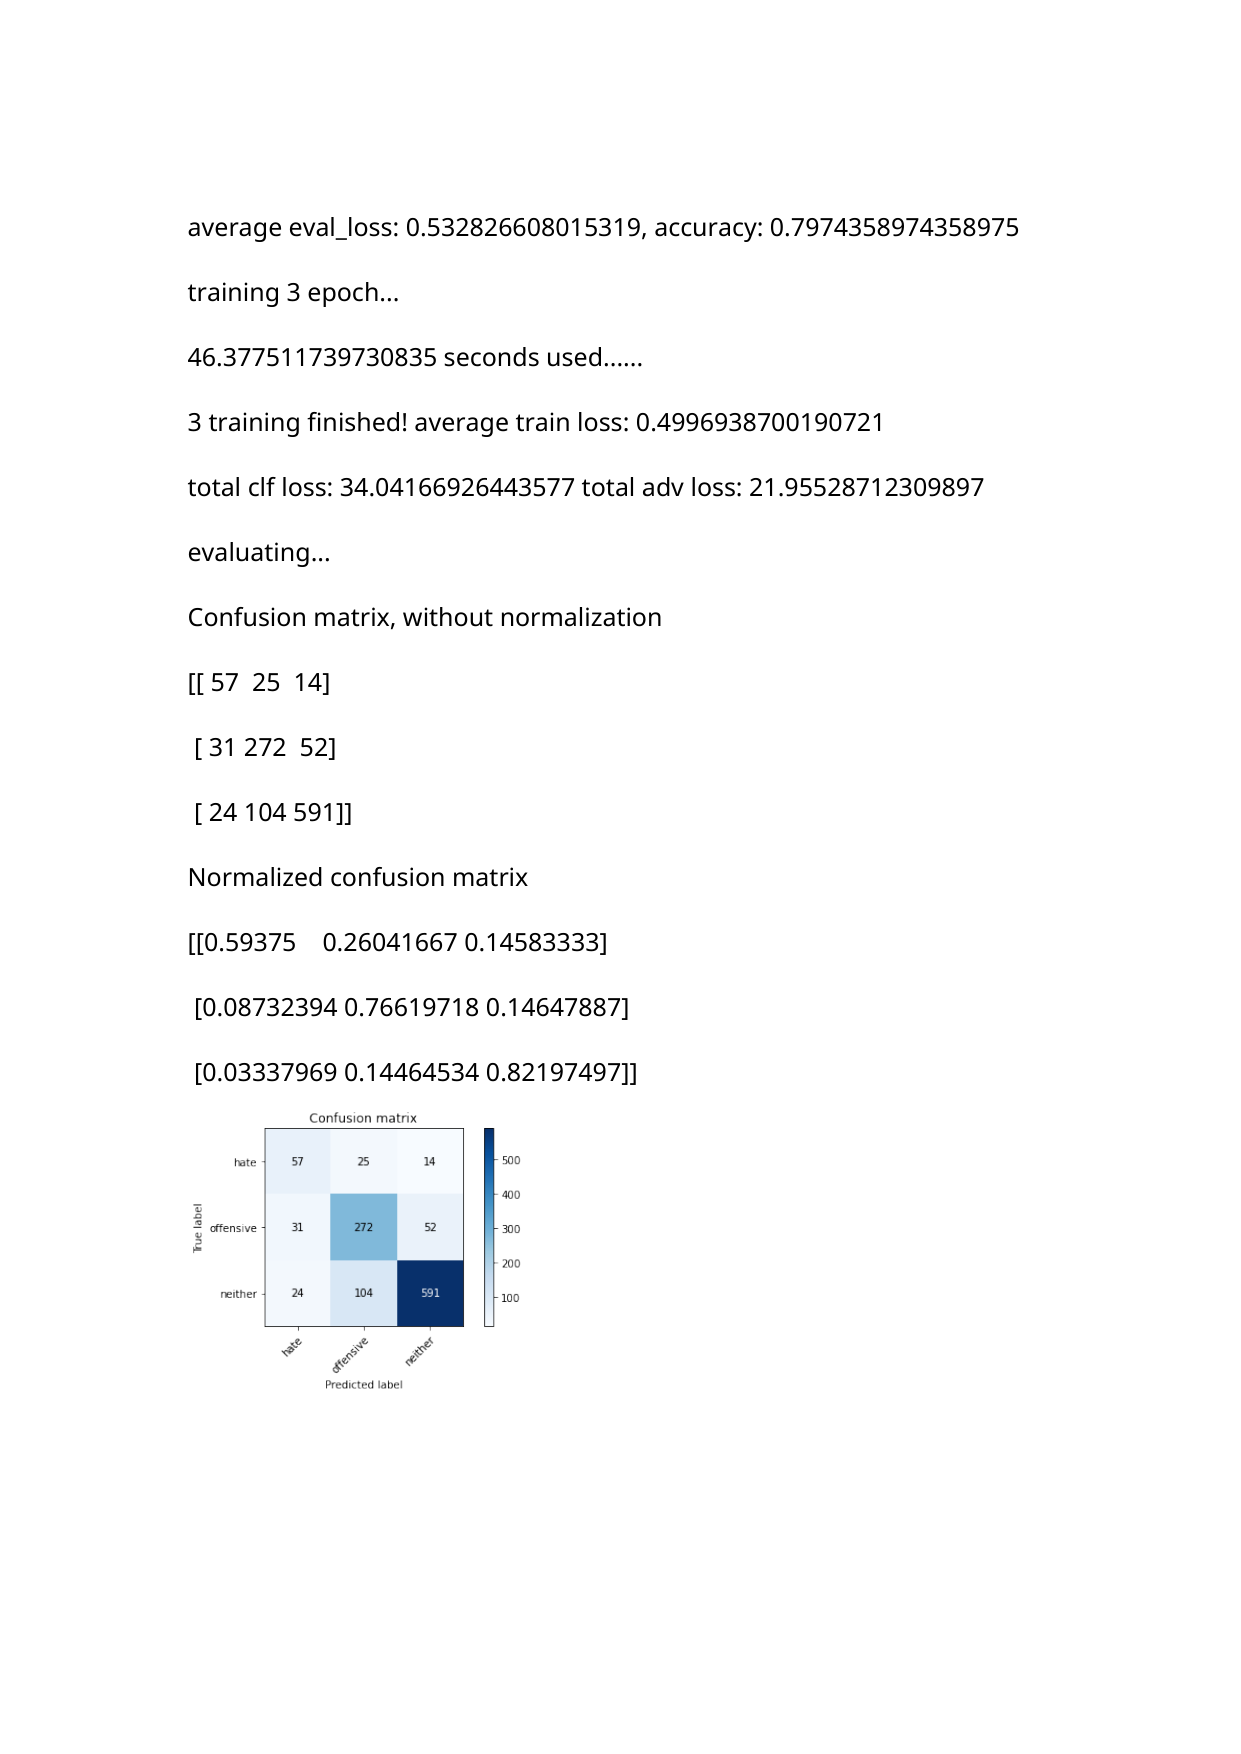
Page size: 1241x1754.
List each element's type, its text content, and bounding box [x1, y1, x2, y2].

text 3 training finished! average train loss: 0.4996938700190721 [187, 389, 1053, 454]
text [[0.59375 0.26041667 0.14583333] [187, 909, 1053, 974]
text average eval_loss: 0.532826608015319, accuracy: 0.7974358974358975 [187, 194, 1053, 259]
text total clf loss: 34.04166926443577 total adv loss: 21.95528712309897 [187, 454, 1053, 519]
text [0.03337969 0.14464534 0.82197497]] [187, 1039, 1053, 1104]
text [0.08732394 0.76619718 0.14647887] [187, 974, 1053, 1039]
text 46.377511739730835 seconds used...... [187, 324, 1053, 389]
text [[ 57 25 14] [187, 649, 1053, 714]
text Normalized confusion matrix [187, 844, 1053, 909]
text evaluating... [187, 519, 1053, 584]
text [ 24 104 591]] [187, 779, 1053, 844]
text training 3 epoch... [187, 259, 1053, 324]
picture [187, 1105, 528, 1397]
text [ 31 272 52] [187, 714, 1053, 779]
text Confusion matrix, without normalization [187, 584, 1053, 649]
